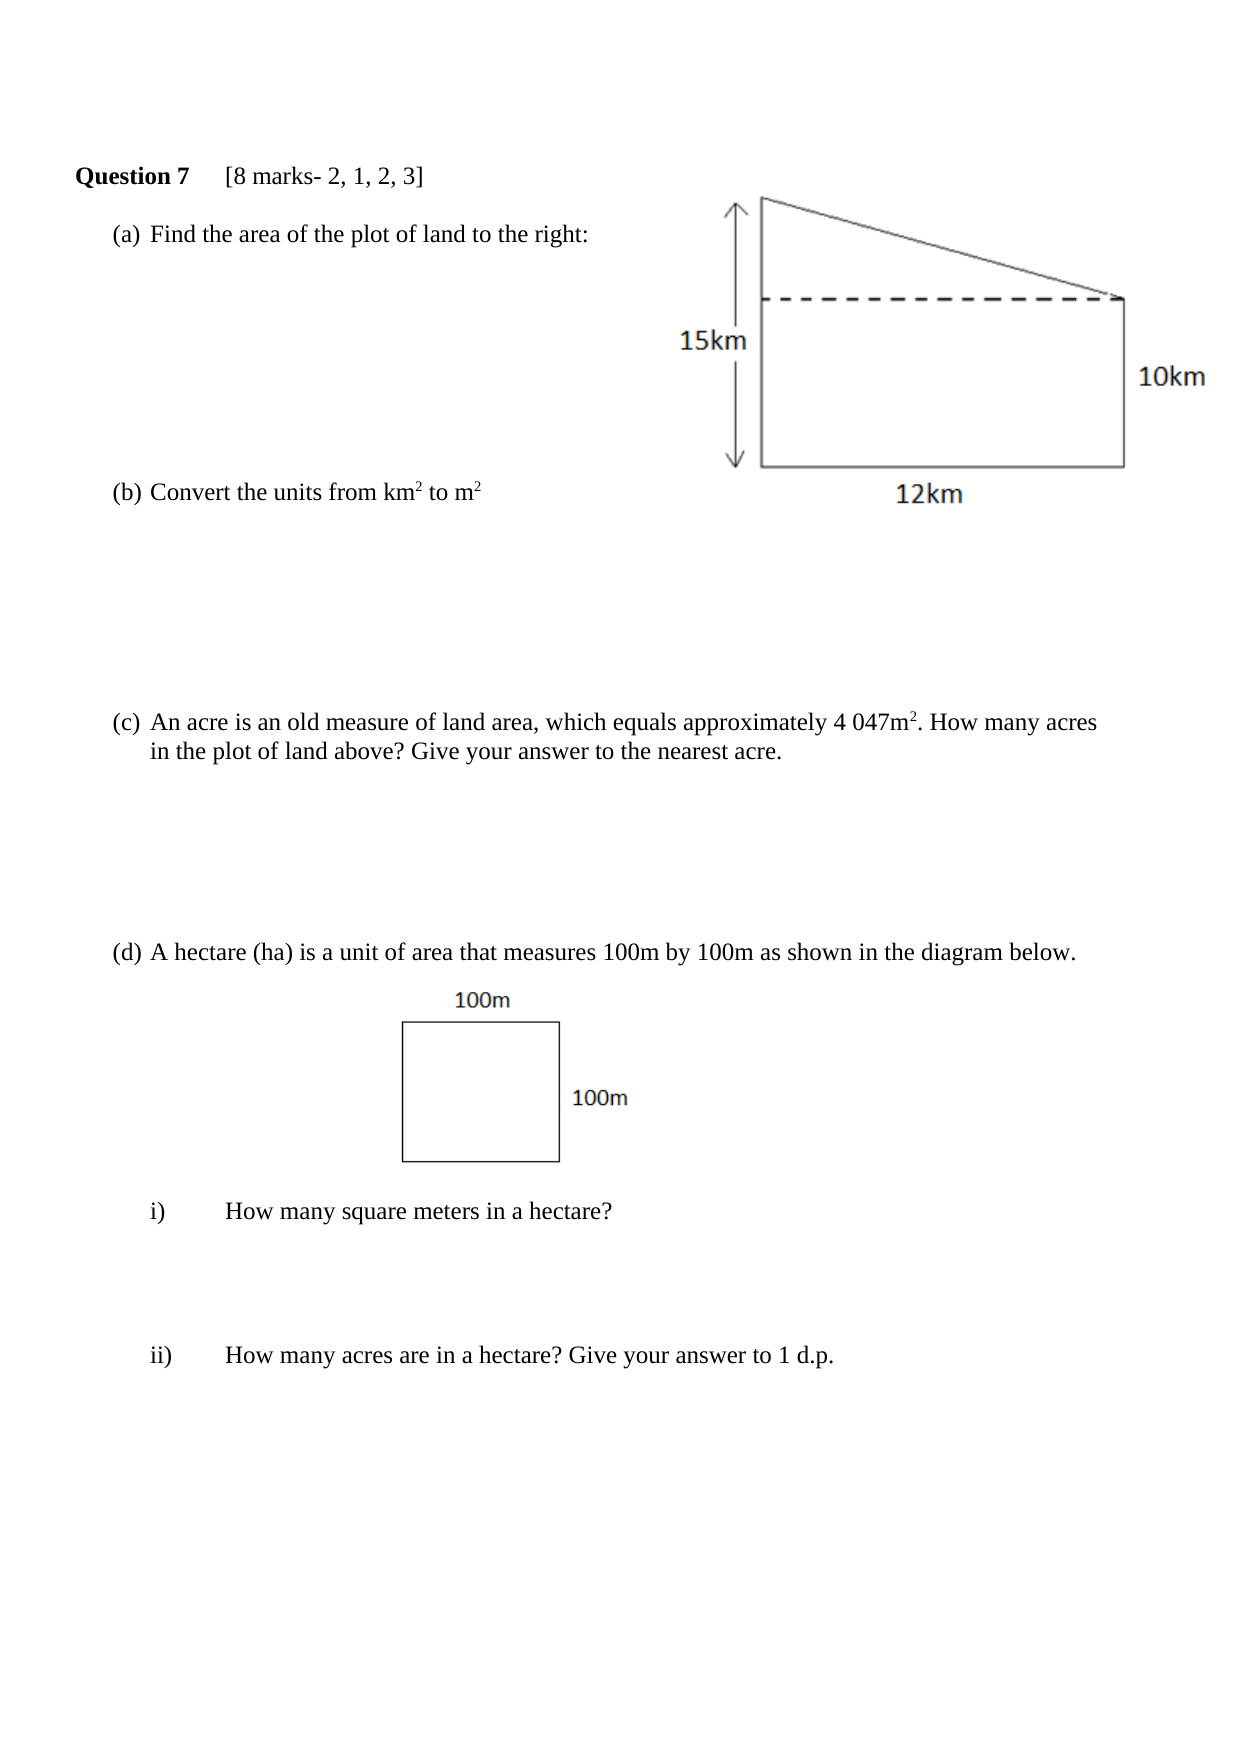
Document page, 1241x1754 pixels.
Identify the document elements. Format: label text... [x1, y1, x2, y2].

list An acre is an old measure of land area, which equals approximately 4 047m2. How many acres [112, 707, 1165, 736]
list How many acres are in a hectare? Give your answer to 1 d.p. [150, 1340, 1165, 1369]
list How many square meters in a hectare? [150, 1196, 1165, 1225]
list A hectare (ha) is a unit of area that measures 100m by 100m as shown in the diagram below. [112, 937, 1165, 966]
text Question 7 [8 marks- 2, 1, 2, 3] [75, 161, 1165, 190]
picture [378, 967, 636, 1196]
list in the plot of land above? Give your answer to the nearest acre. [150, 736, 1165, 765]
list Convert the units from km2 to m2 [112, 477, 1165, 506]
picture [661, 170, 1230, 544]
list Find the area of the plot of land to the right: [112, 219, 1165, 247]
